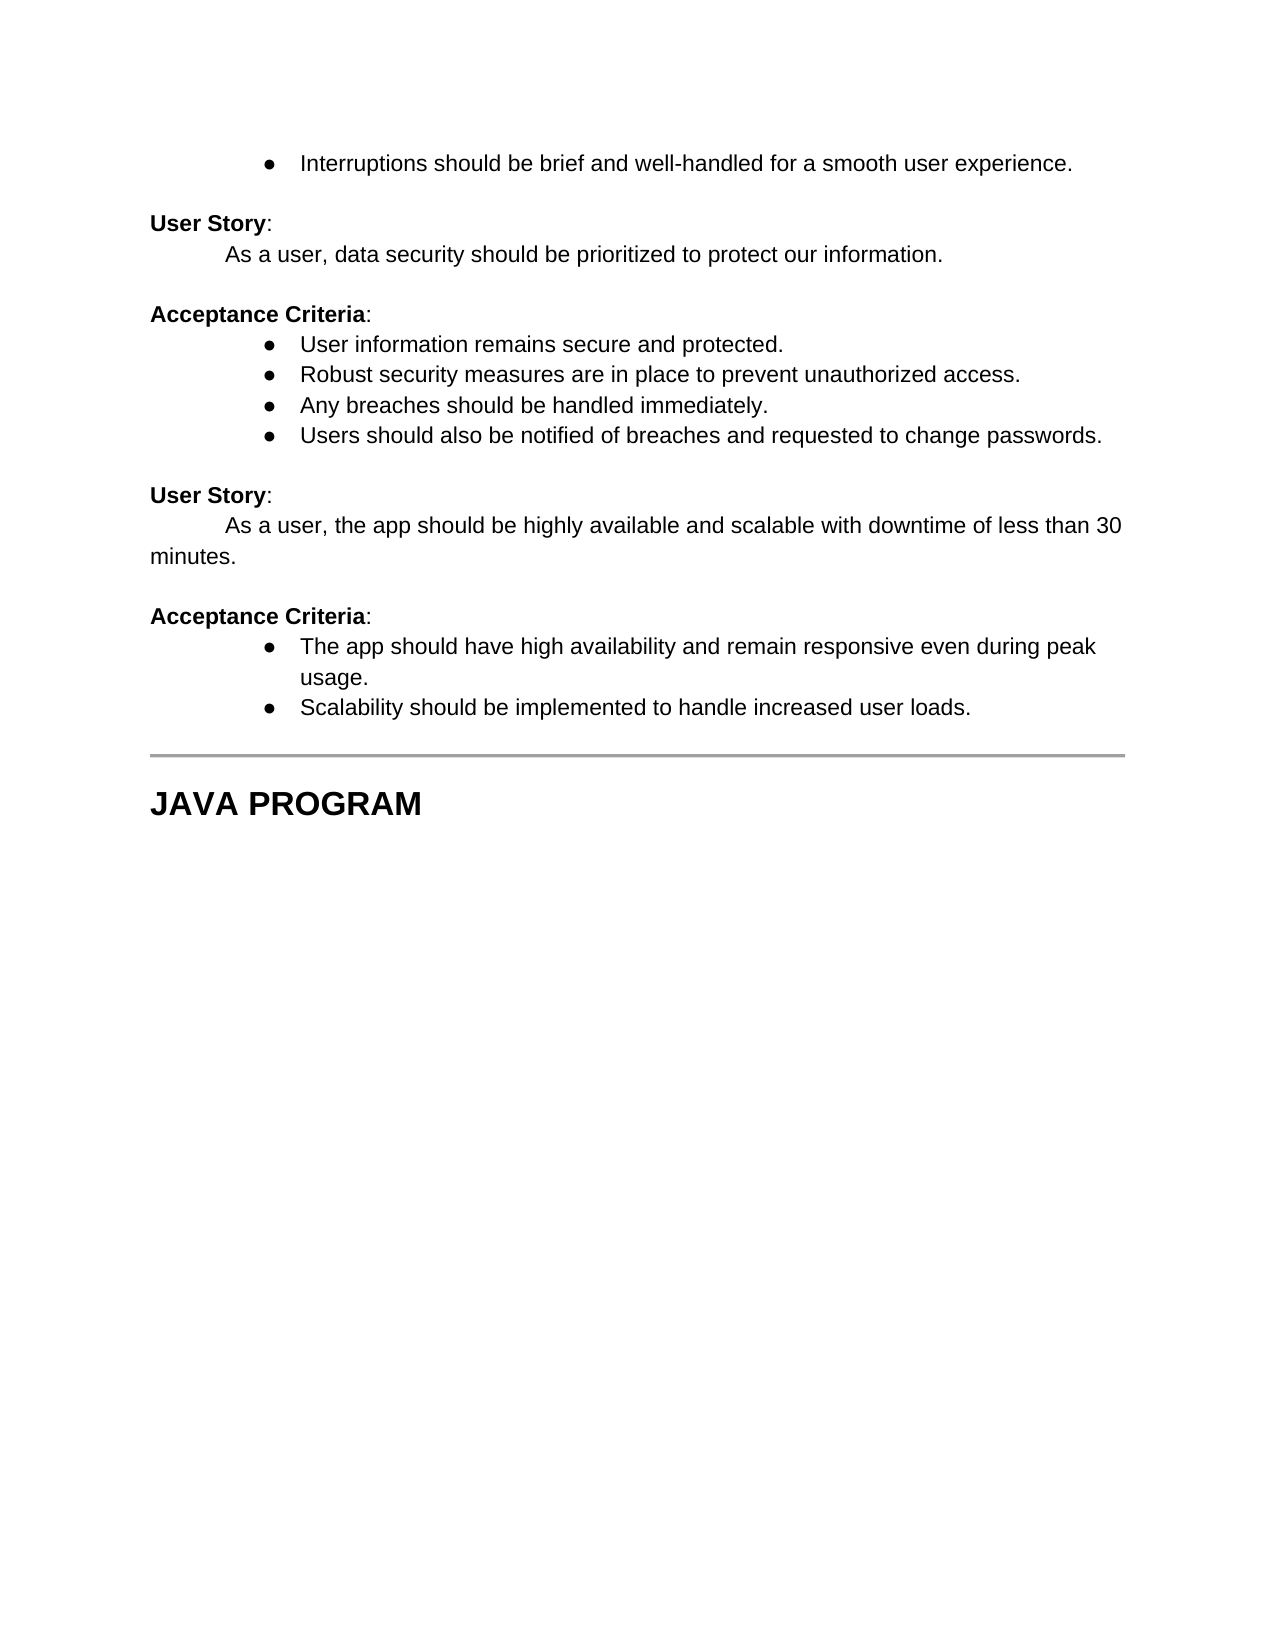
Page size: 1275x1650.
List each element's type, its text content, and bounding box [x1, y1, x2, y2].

list User information remains secure and protected. [262, 331, 1125, 358]
list Scalability should be implemented to handle increased user loads. [262, 694, 1125, 720]
text User Story: [150, 482, 1125, 509]
text Acceptance Criteria: [150, 603, 1125, 629]
text JAVA PROGRAM [150, 784, 1125, 823]
text As a user, data security should be prioritized to protect our information. [150, 241, 1125, 267]
list Robust security measures are in place to prevent unauthorized access. [262, 361, 1125, 388]
list Any breaches should be handled immediately. [262, 392, 1125, 418]
list Users should also be notified of breaches and requested to change passwords. [262, 422, 1125, 448]
text Acceptance Criteria: [150, 301, 1125, 327]
text User Story: [150, 210, 1125, 237]
list Interruptions should be brief and well-handled for a smooth user experience. [262, 150, 1125, 176]
text As a user, the app should be highly available and scalable with downtime of less than 30 minutes. [150, 512, 1125, 569]
list The app should have high availability and remain responsive even during peak usage. [262, 633, 1125, 690]
